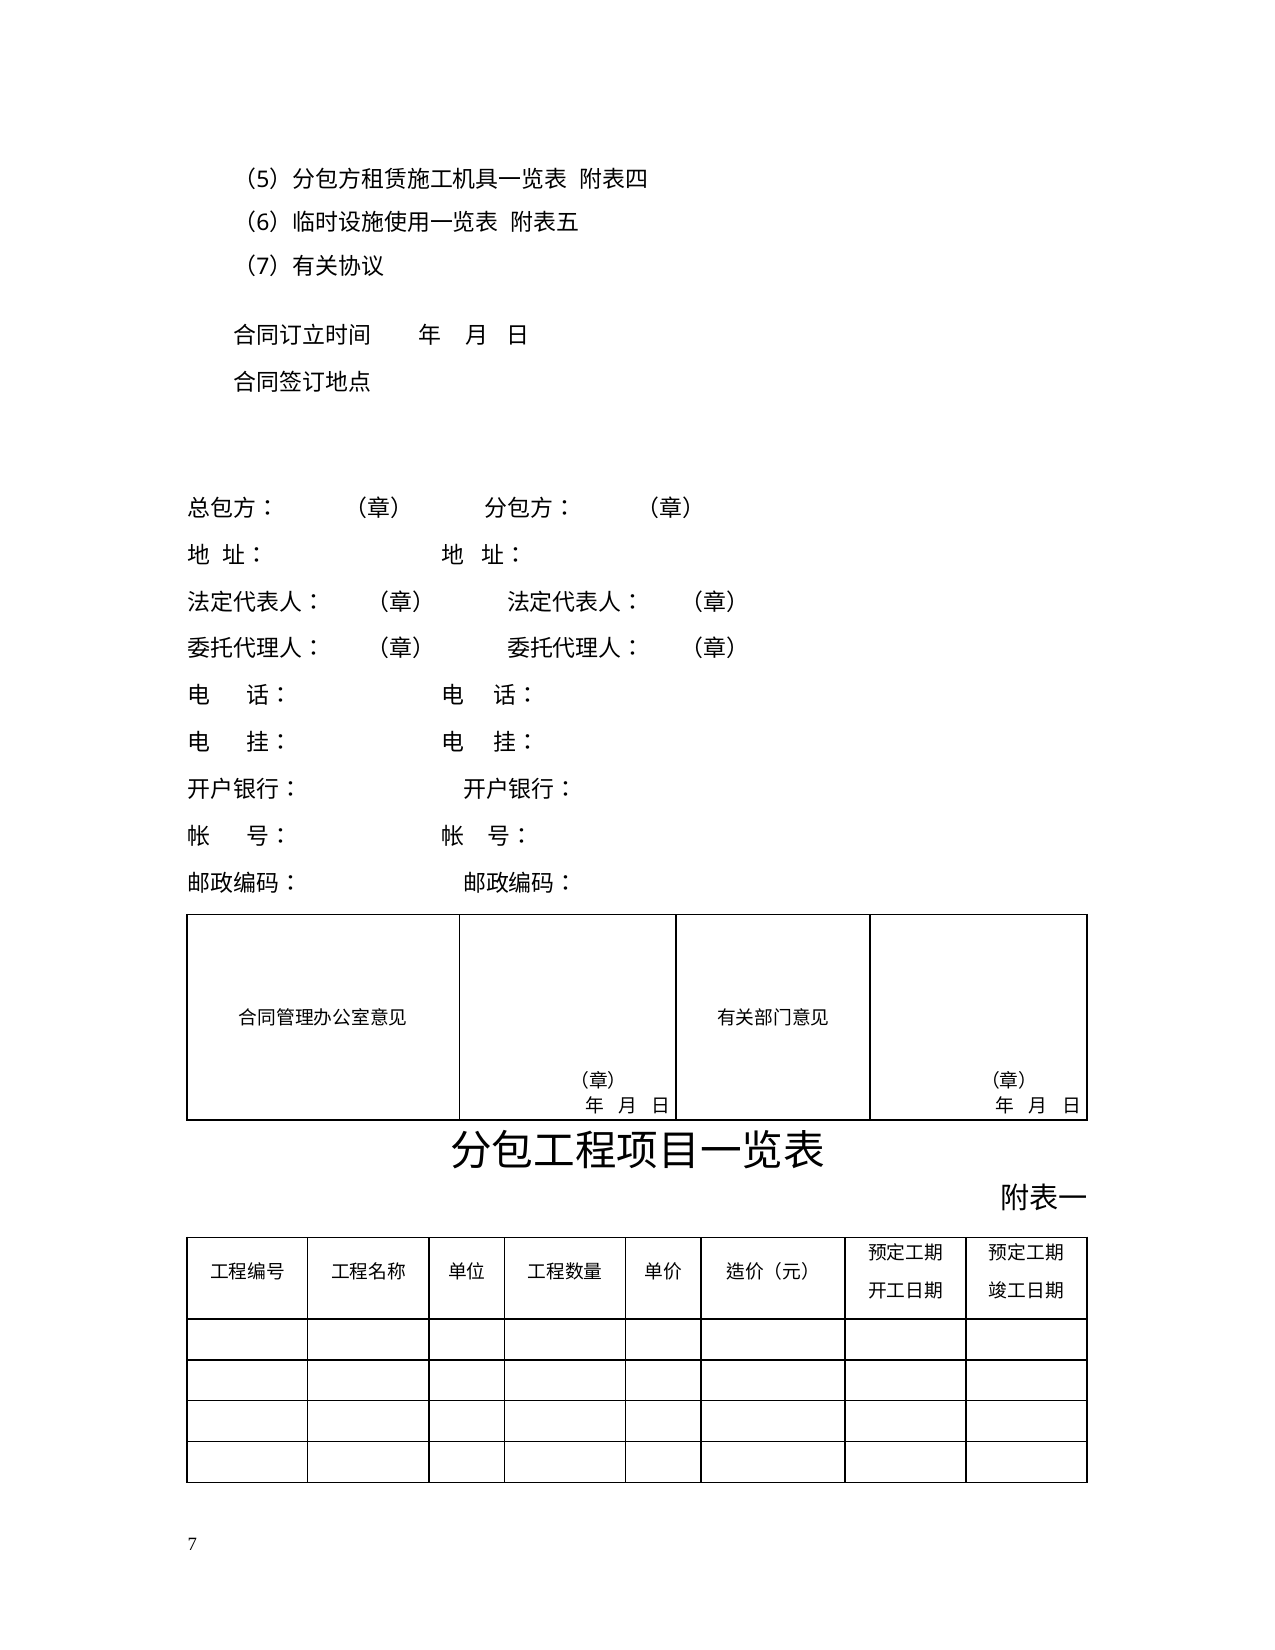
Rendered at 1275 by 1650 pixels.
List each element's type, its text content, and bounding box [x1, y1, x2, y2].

table_cell [626, 1401, 700, 1441]
text 附表一 [187, 1177, 1087, 1217]
table_cell [308, 1320, 428, 1359]
text 合同签订地点 [187, 366, 1087, 397]
table_cell [308, 1442, 428, 1482]
text 帐 号： 帐 号： [187, 820, 1087, 851]
table_header 预定工期 竣工日期 [967, 1238, 1086, 1318]
text 电 挂： 电 挂： [187, 726, 1087, 757]
table_cell [188, 1401, 307, 1441]
table_cell [846, 1442, 965, 1482]
text （6）临时设施使用一览表 附表五 [187, 194, 1087, 237]
table_cell [308, 1401, 428, 1441]
table_header 工程编号 [188, 1238, 307, 1318]
table_cell [702, 1361, 844, 1400]
table_header 有关部门意见 [677, 915, 869, 1119]
table_cell [626, 1361, 700, 1400]
table_header 单位 [430, 1238, 504, 1318]
table_cell [188, 1361, 307, 1400]
table_cell [846, 1361, 965, 1400]
table_cell [430, 1442, 504, 1482]
table_header 工程数量 [505, 1238, 625, 1318]
text （7）有关协议 [187, 237, 1087, 281]
text 邮政编码： 邮政编码： [187, 867, 1087, 898]
table_cell [430, 1320, 504, 1359]
table_cell [967, 1401, 1086, 1441]
table_cell [702, 1401, 844, 1441]
table_cell [846, 1320, 965, 1359]
table_cell [702, 1320, 844, 1359]
table_cell [702, 1442, 844, 1482]
text 地 址： 地 址： [187, 539, 1087, 570]
text 委托代理人： （章） 委托代理人： （章） [187, 632, 1087, 664]
table_header 造价（元） [702, 1238, 844, 1318]
text 电 话： 电 话： [187, 679, 1087, 711]
table_header 预定工期 开工日期 [846, 1238, 965, 1318]
table_header 工程名称 [308, 1238, 428, 1318]
text 法定代表人： （章） 法定代表人： （章） [187, 586, 1087, 617]
table_cell [430, 1361, 504, 1400]
table_cell [430, 1401, 504, 1441]
table_cell [967, 1361, 1086, 1400]
table_cell [308, 1361, 428, 1400]
text 合同订立时间 年 月 日 [187, 319, 1087, 350]
text 开户银行： 开户银行： [187, 773, 1087, 804]
table_cell [626, 1320, 700, 1359]
table_cell [188, 1320, 307, 1359]
table_cell [846, 1401, 965, 1441]
table_header 单价 [626, 1238, 700, 1318]
table_cell [188, 1442, 307, 1482]
table_cell [626, 1442, 700, 1482]
table_header （章） 年 月 日 [460, 915, 675, 1119]
text 总包方： （章） 分包方： （章） [187, 492, 1087, 523]
table_cell [505, 1401, 625, 1441]
table_cell [505, 1320, 625, 1359]
text （5）分包方租赁施工机具一览表 附表四 [187, 150, 1087, 194]
text 分包工程项目一览表 [187, 1121, 1087, 1177]
table_header 合同管理办公室意见 [188, 915, 459, 1119]
table_cell [967, 1320, 1086, 1359]
table_cell [967, 1442, 1086, 1482]
table_cell [505, 1361, 625, 1400]
table_cell [505, 1442, 625, 1482]
table_header （章） 年 月 日 [871, 915, 1086, 1119]
